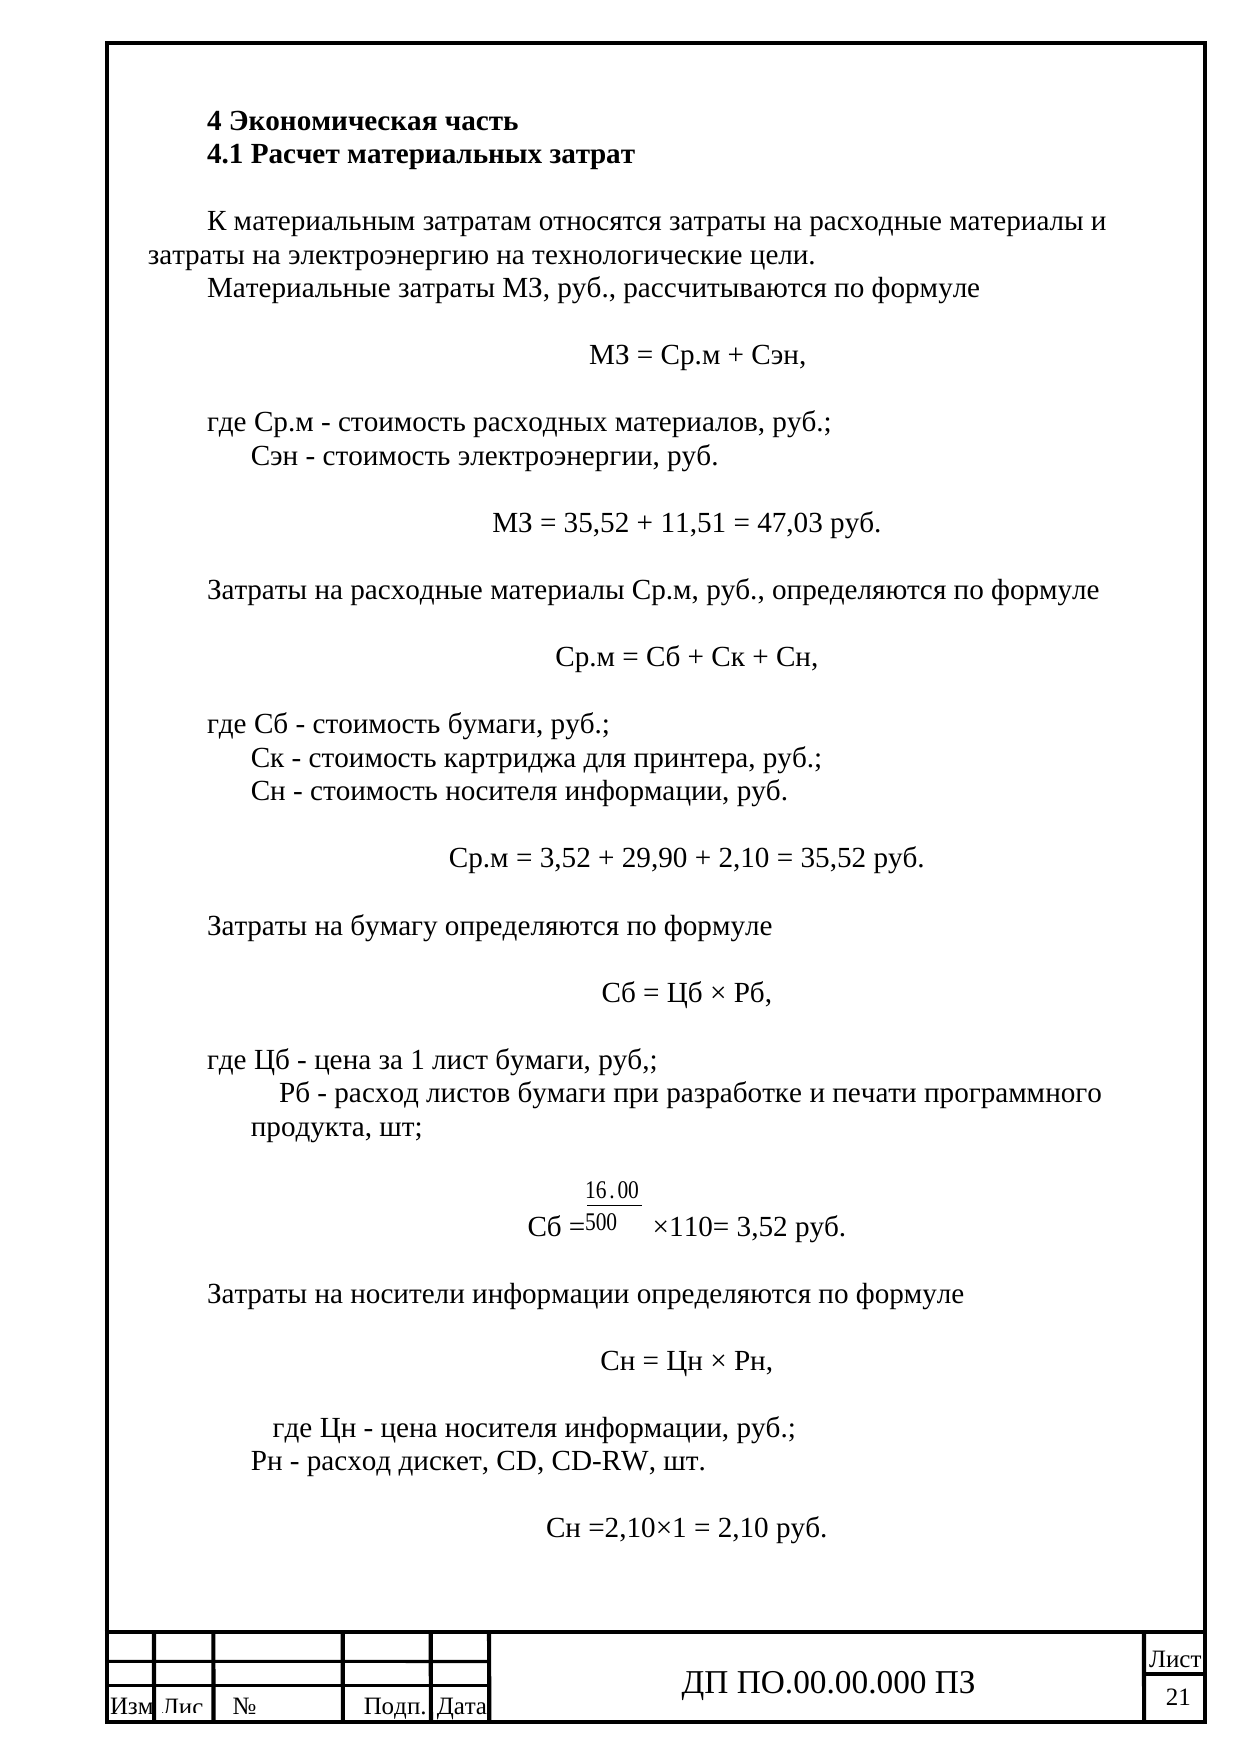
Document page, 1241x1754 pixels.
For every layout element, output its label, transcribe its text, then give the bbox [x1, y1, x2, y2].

text продукта, шт; [148, 1109, 1166, 1142]
list 4 Экономическая часть [148, 103, 1152, 136]
text где Ср.м - стоимость расходных материалов, руб.; [148, 404, 1166, 438]
text Сн =2,10×1 = 2,10 руб. [148, 1511, 1166, 1544]
text где Цб - цена за 1 лист бумаги, руб,; Рб - расход листов бумаги при разработке и печати программного [148, 1042, 1166, 1109]
text МЗ = Ср.м + Сэн, [148, 337, 1166, 371]
text К материальным затратам относятся затраты на расходные материалы и затраты на электроэнергию на технологические цели. [148, 203, 1166, 270]
text МЗ = 35,52 + 11,51 = 47,03 руб. [148, 505, 1166, 539]
text Ср.м = Сб + Ск + Сн, [148, 639, 1166, 673]
text Сн - стоимость носителя информации, руб. [148, 773, 1166, 807]
list 4.1 Расчет материальных затрат [148, 136, 1152, 170]
text Ср.м = 3,52 + 29,90 + 2,10 = 35,52 руб. [148, 841, 1166, 874]
text Сн = Цн × Рн, [148, 1343, 1166, 1376]
text Затраты на бумагу определяются по формуле [148, 908, 1166, 941]
text Затраты на расходные материалы Ср.м, руб., определяются по формуле [148, 572, 1166, 606]
text Материальные затраты МЗ, руб., рассчитываются по формуле [148, 270, 1166, 304]
text Затраты на носители информации определяются по формуле [148, 1276, 1166, 1309]
text Сб = Цб × Рб, [148, 975, 1166, 1008]
text Рн - расход дискет, CD, CD-RW, шт. [148, 1443, 1166, 1477]
text где Цн - цена носителя информации, руб.; [148, 1410, 1166, 1443]
text где Сб - стоимость бумаги, руб.; [148, 706, 1166, 740]
list Сб = ×110= 3,52 руб. [148, 1176, 1166, 1242]
text Сэн - стоимость электроэнергии, руб. [148, 438, 1166, 472]
text Ск - стоимость картриджа для принтера, руб.; [148, 740, 1166, 773]
